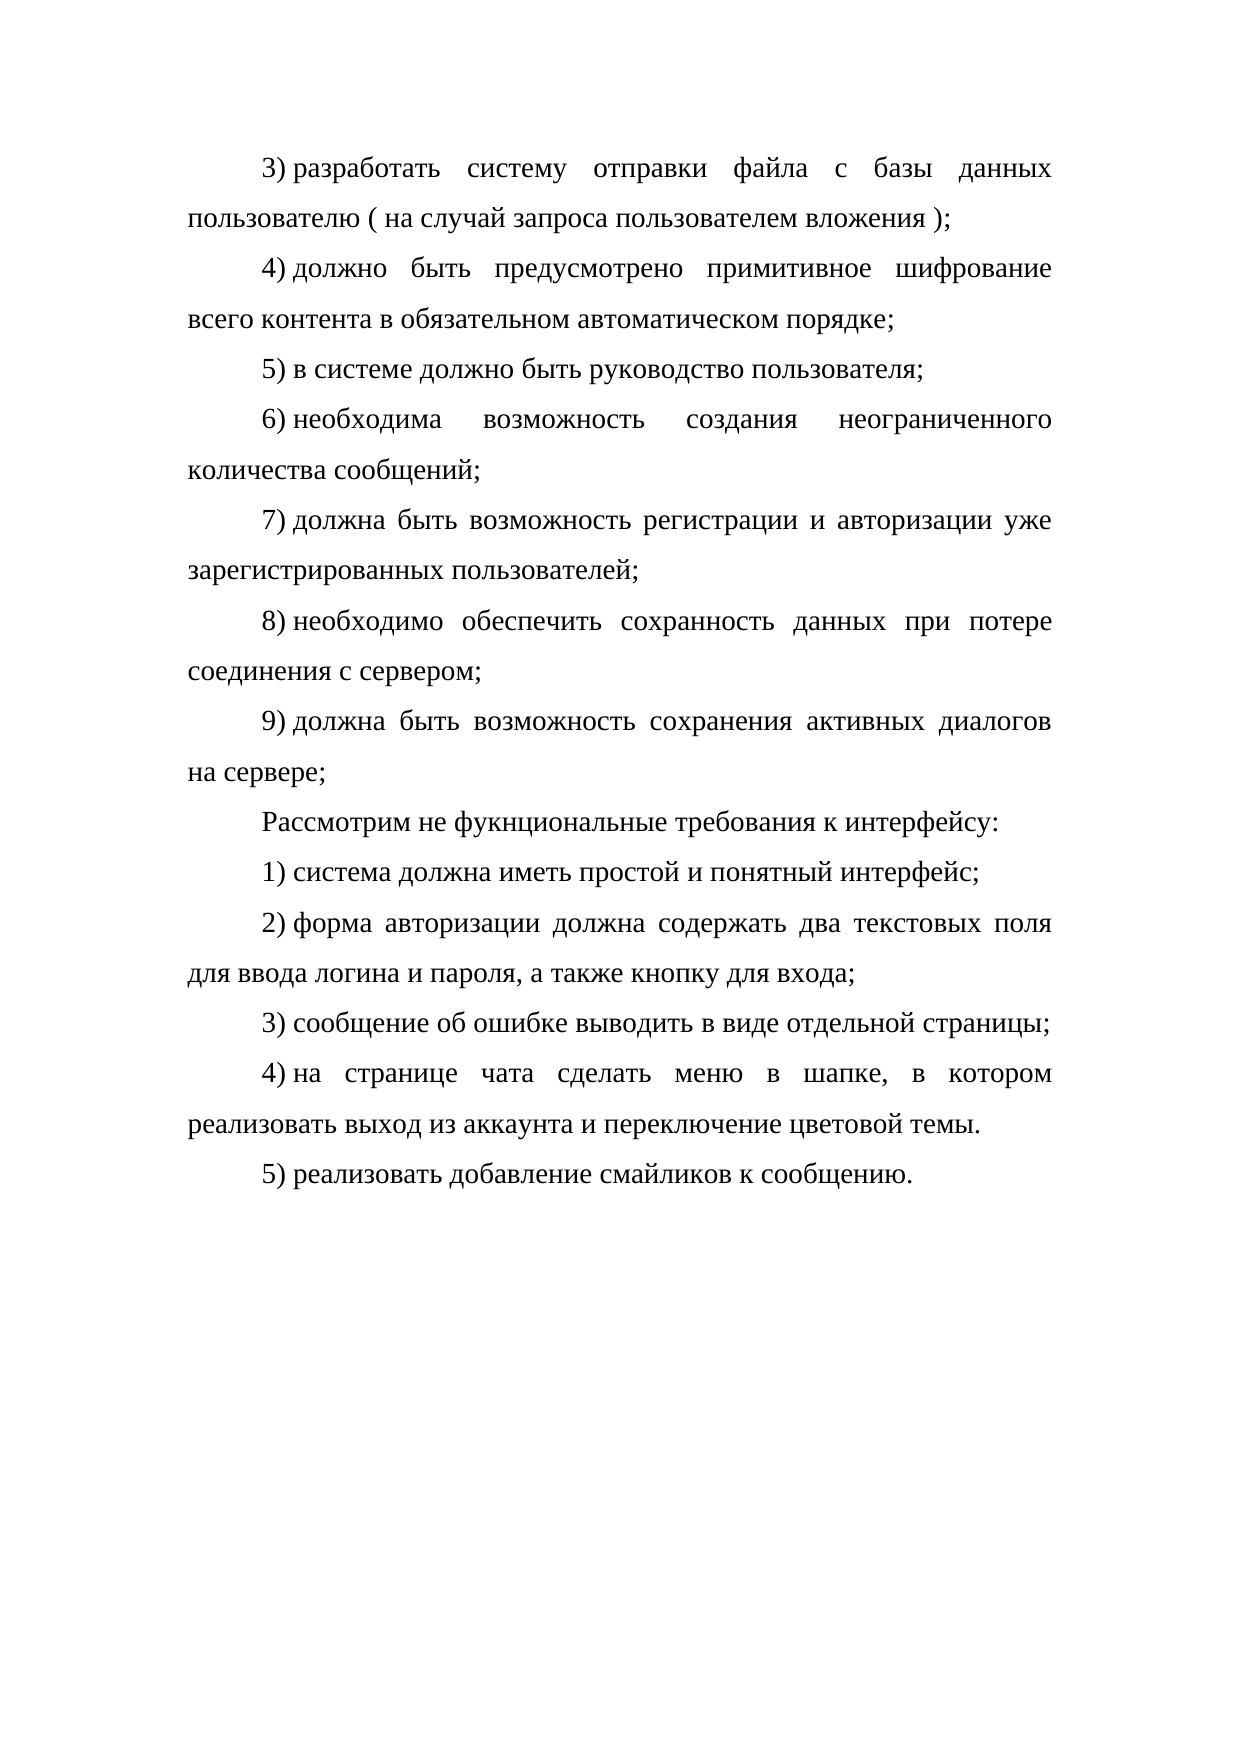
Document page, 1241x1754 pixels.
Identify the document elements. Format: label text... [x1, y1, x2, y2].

list необходима возможность создания неограниченного количества сообщений; [187, 402, 1053, 485]
list реализовать добавление смайликов к сообщению. [187, 1156, 1053, 1190]
list должно быть предусмотрено примитивное шифрование всего контента в обязательном автоматическом порядке; [187, 251, 1053, 334]
list на странице чата сделать меню в шапке, в котором реализовать выход из аккаунта и переключение цветовой темы. [187, 1056, 1053, 1139]
list необходимо обеспечить сохранность данных при потере соединения с сервером; [187, 603, 1053, 687]
list форма авторизации должна содержать два текстовых поля для ввода логина и пароля, а также кнопку для входа; [187, 905, 1053, 988]
list сообщение об ошибке выводить в виде отдельной страницы; [187, 1005, 1053, 1039]
list разработать систему отправки файла с базы данных пользователю ( на случай запроса пользователем вложения ); [187, 150, 1053, 234]
text Рассмотрим не фукнциональные требования к интерфейсу: [187, 804, 1053, 838]
list должна быть возможность регистрации и авторизации уже зарегистрированных пользователей; [187, 502, 1053, 586]
list должна быть возможность сохранения активных диалогов на сервере; [187, 703, 1053, 787]
list в системе должно быть руководство пользователя; [187, 351, 1053, 385]
list система должна иметь простой и понятный интерфейс; [187, 854, 1053, 888]
